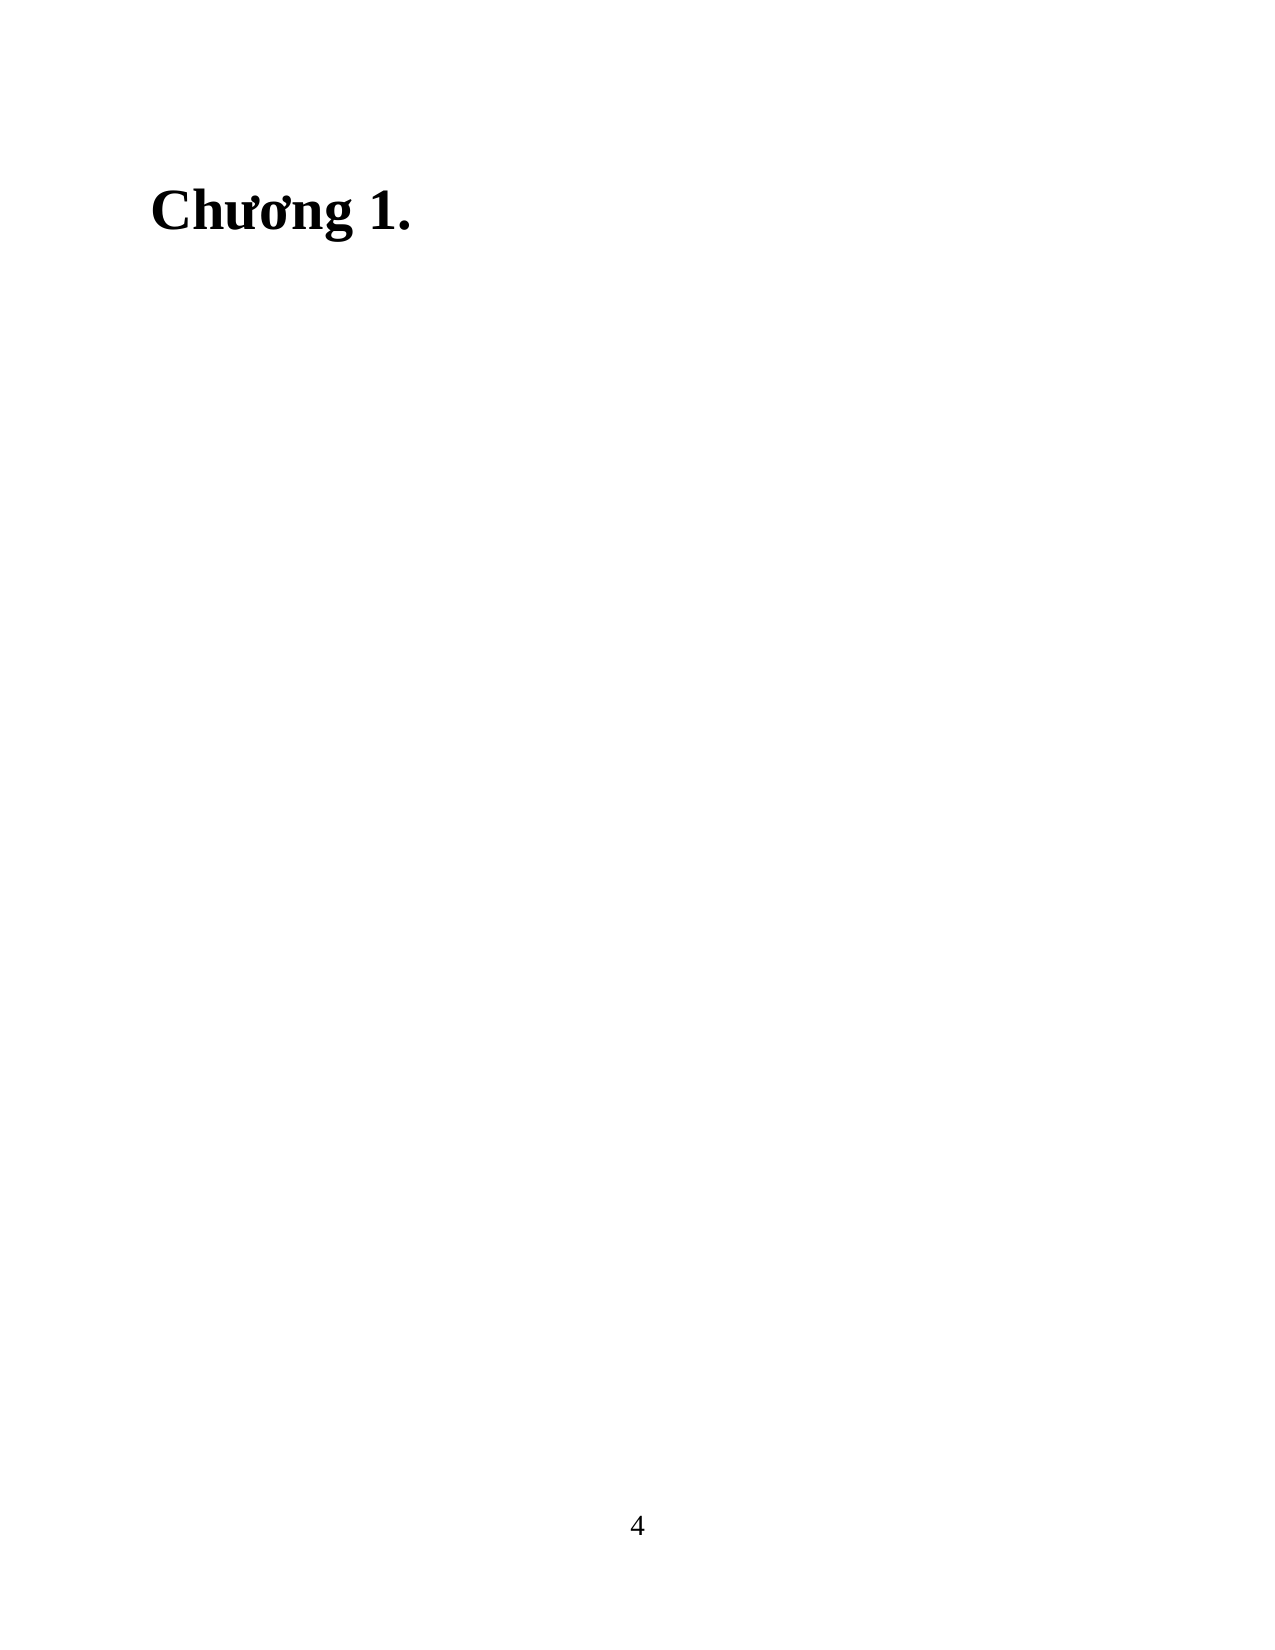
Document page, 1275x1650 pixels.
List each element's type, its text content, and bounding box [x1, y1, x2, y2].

subtitle Chương 1. [150, 175, 1125, 242]
